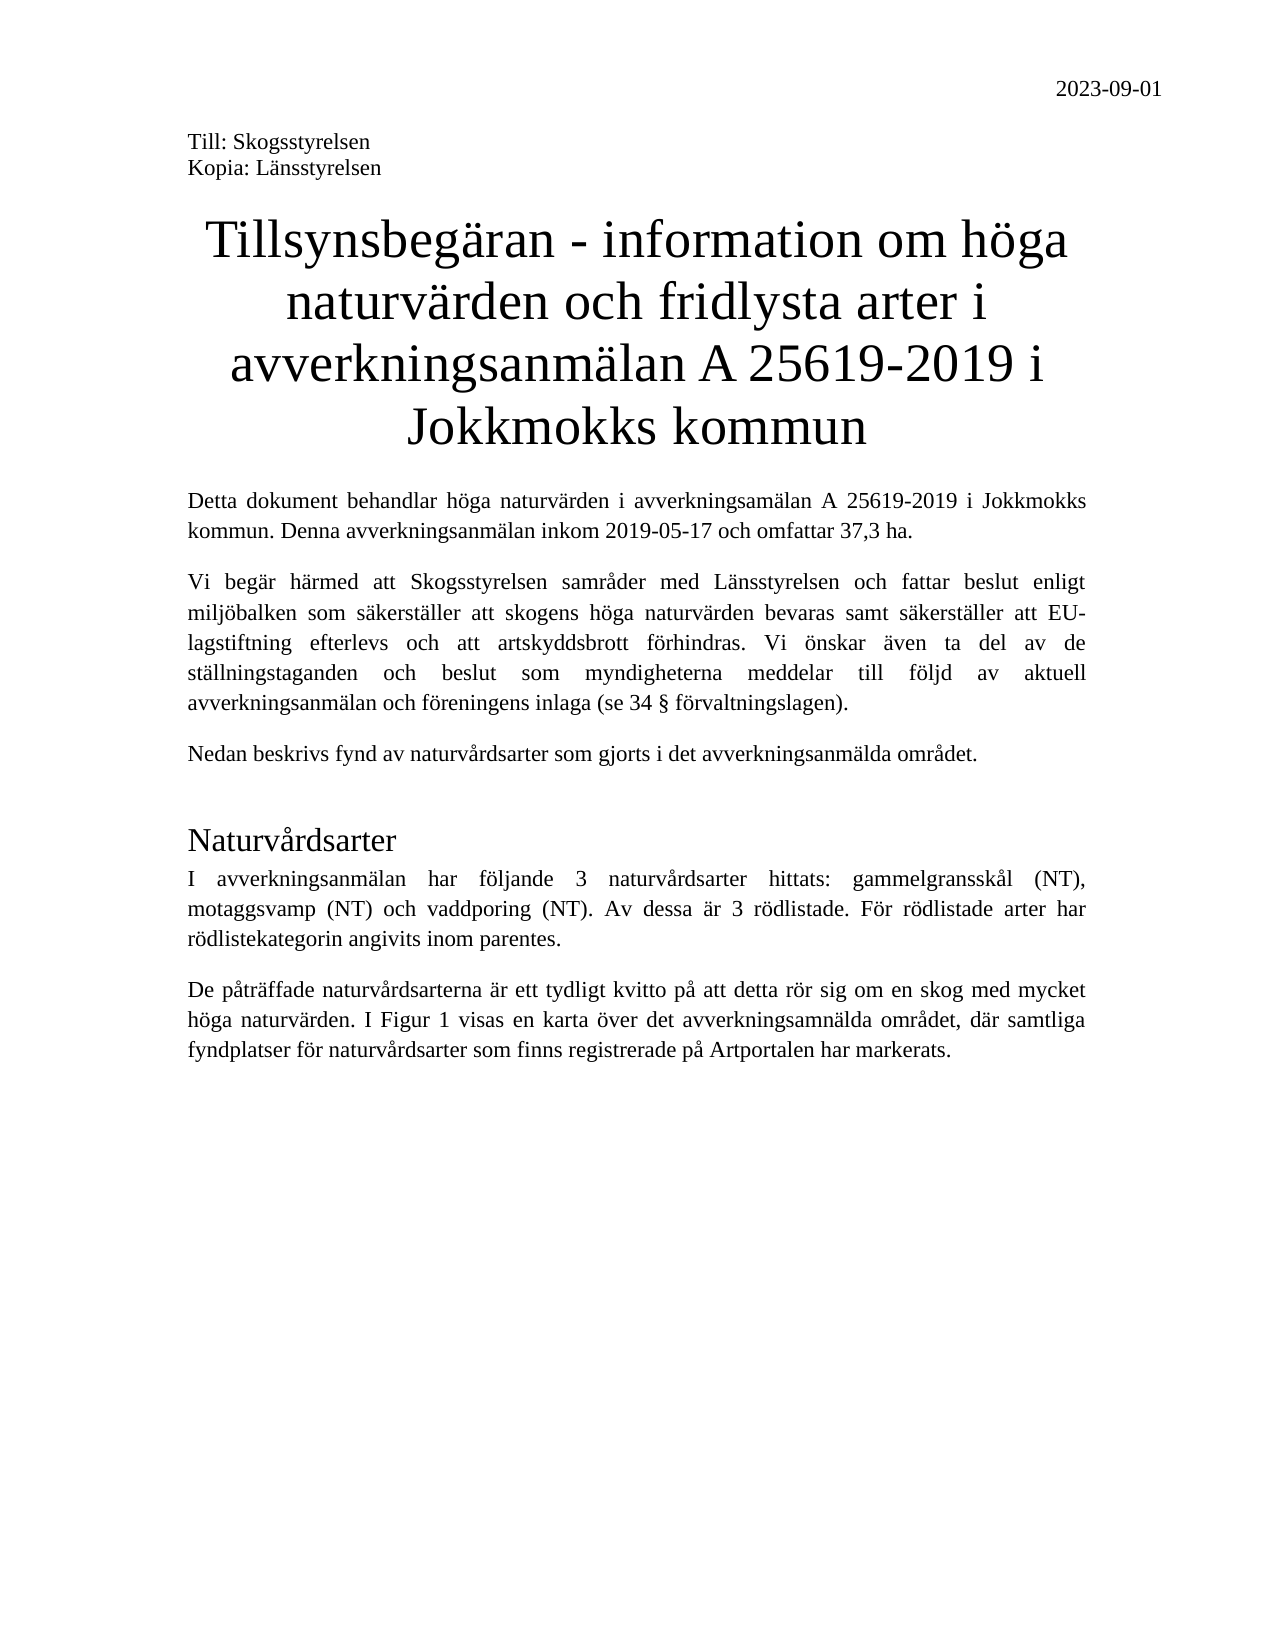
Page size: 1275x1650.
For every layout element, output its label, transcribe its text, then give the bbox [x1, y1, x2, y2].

subtitle Naturvårdsarter [187, 821, 1087, 859]
text De påträffade naturvårdsarterna är ett tydligt kvitto på att detta rör sig om en skog med mycket höga naturvärden. I Figur 1 visas en karta över det avverkningsamnälda området, där samtliga fyndplatser för naturvårdsarter som finns registrerade på Artportalen har markerats. [187, 976, 1087, 1063]
text Nedan beskrivs fynd av naturvårdsarter som gjorts i det avverkningsanmälda området. [187, 740, 1087, 767]
text Vi begär härmed att Skogsstyrelsen samråder med Länsstyrelsen och fattar beslut enligt miljöbalken som säkerställer att skogens höga naturvärden bevaras samt säkerställer att EU-lagstiftning efterlevs och att artskyddsbrott förhindras. Vi önskar även ta del av de ställningstaganden och beslut som myndigheterna meddelar till följd av aktuell avverkningsanmälan och föreningens inlaga (se 34 § förvaltningslagen). [187, 568, 1087, 716]
title Tillsynsbegäran - information om höga naturvärden och fridlysta arter i avverkningsanmälan A 25619-2019 i Jokkmokks kommun [187, 207, 1087, 456]
text Detta dokument behandlar höga naturvärden i avverkningsamälan A 25619-2019 i Jokkmokks kommun. Denna avverkningsanmälan inkom 2019-05-17 och omfattar 37,3 ha. [187, 487, 1087, 544]
text I avverkningsanmälan har följande 3 naturvårdsarter hittats: gammelgransskål (NT), motaggsvamp (NT) och vaddporing (NT). Av dessa är 3 rödlistade. För rödlistade arter har rödlistekategorin angivits inom parentes. [187, 864, 1087, 951]
